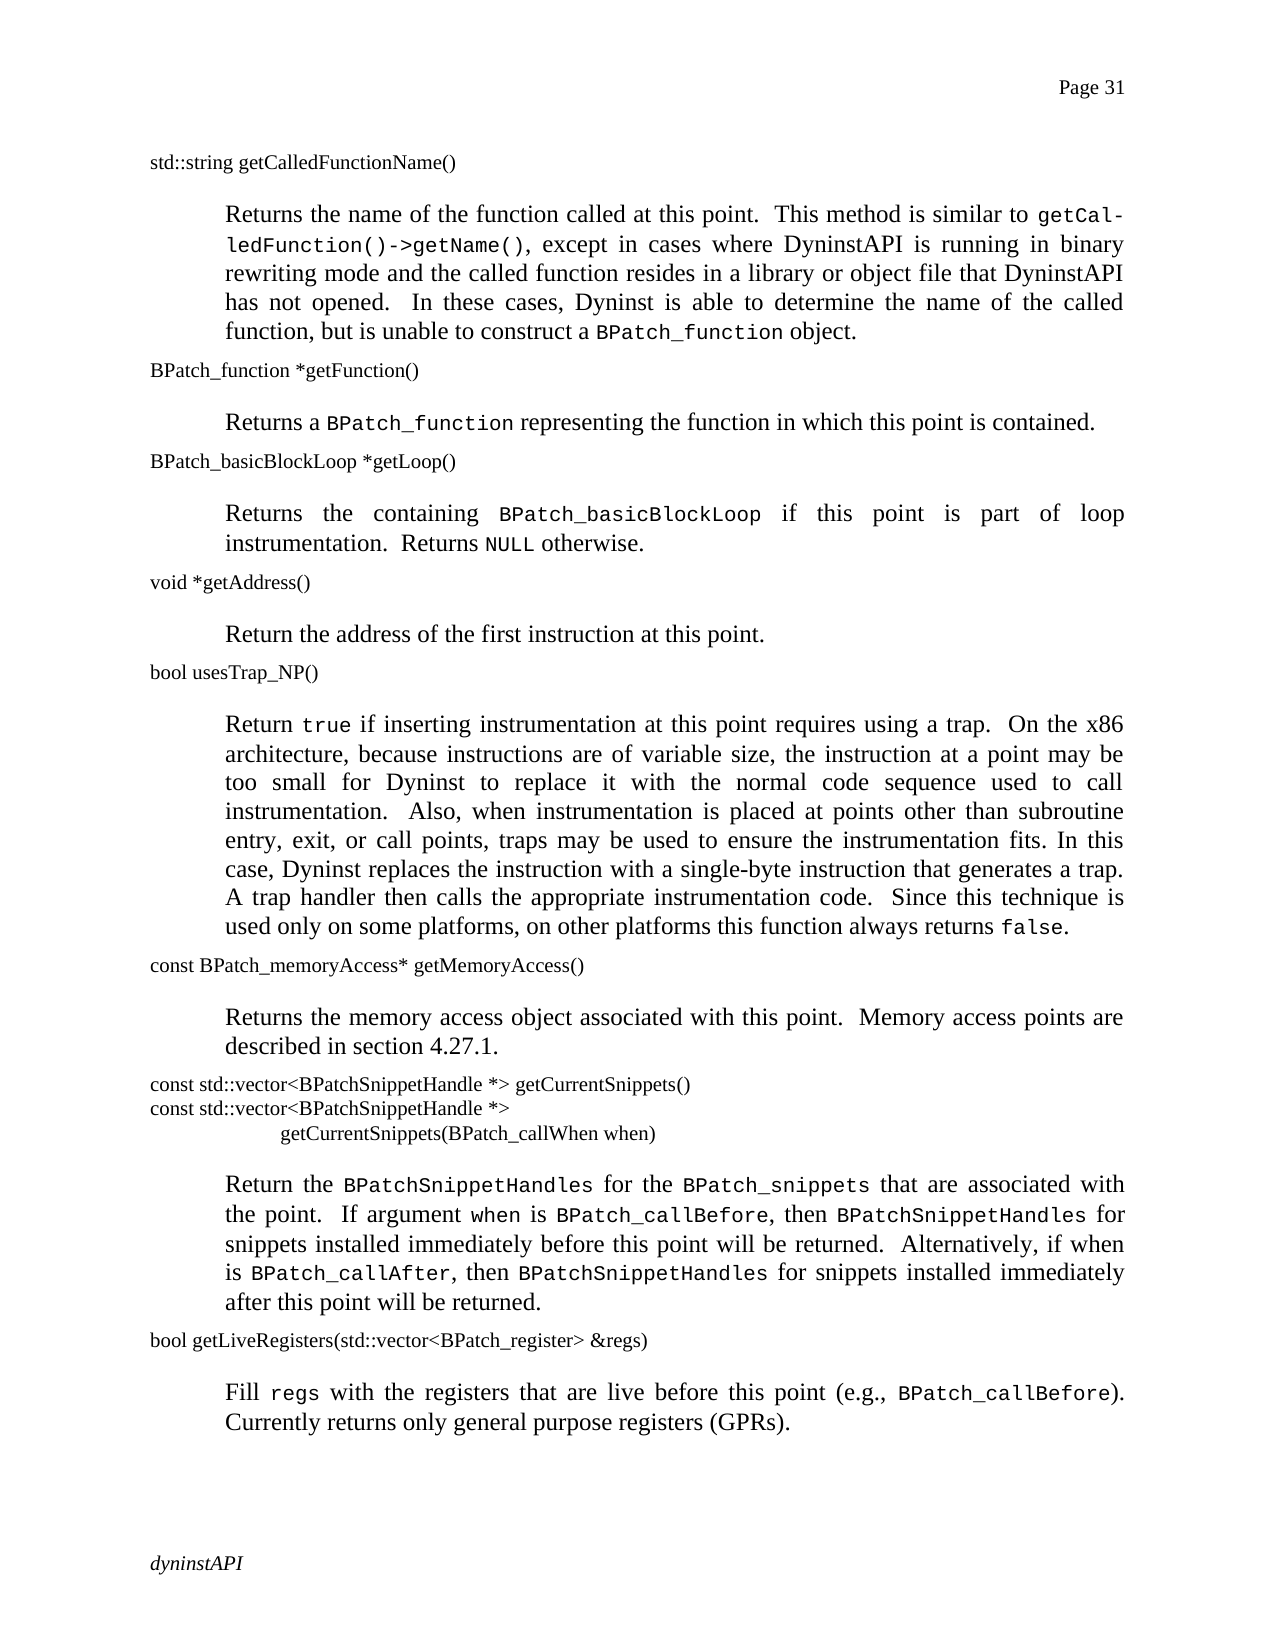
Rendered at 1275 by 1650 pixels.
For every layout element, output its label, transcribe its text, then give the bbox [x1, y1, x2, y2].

list Fill regs with the registers that are live before this point (e.g., BPatch_callBefore). Currently returns only general purpose registers (GPRs). [225, 1377, 1125, 1436]
text bool getLiveRegisters(std::vector<BPatch_register> &regs) [150, 1328, 1125, 1352]
text const BPatch_memoryAccess* getMemoryAccess() [150, 953, 1125, 977]
list Returns the memory access object associated with this point. Memory access points are described in section 4.27.1. [225, 1002, 1125, 1060]
text BPatch_function *getFunction() [150, 358, 1125, 382]
list Returns the name of the function called at this point. This method is similar to getCal-ledFunction()->getName(), except in cases where DyninstAPI is running in binary rewriting mode and the called function resides in a library or object file that DyninstAPI has not opened. In these cases, Dyninst is able to determine the name of the called function, but is unable to construct a BPatch_function object. [225, 199, 1125, 345]
list Returns a BPatch_function representing the function in which this point is contained. [225, 407, 1125, 436]
text getCurrentSnippets(BPatch_callWhen when) [150, 1120, 1125, 1144]
list Return true if inserting instrumentation at this point requires using a trap. On the x86 architecture, because instructions are of variable size, the instruction at a point may be too small for Dyninst to replace it with the normal code sequence used to call instrumentation. Also, when instrumentation is placed at points other than subroutine entry, exit, or call points, traps may be used to ensure the instrumentation fits. In this case, Dyninst replaces the instruction with a single-byte instruction that generates a trap. A trap handler then calls the appropriate instrumentation code. Since this technique is used only on some platforms, on other platforms this function always returns false. [225, 709, 1125, 941]
text const std::vector<BPatchSnippetHandle *> [150, 1096, 1125, 1120]
text bool usesTrap_NP() [150, 660, 1125, 684]
list Return the BPatchSnippetHandles for the BPatch_snippets that are associated with the point. If argument when is BPatch_callBefore, then BPatchSnippetHandles for snippets installed immediately before this point will be returned. Alternatively, if when is BPatch_callAfter, then BPatchSnippetHandles for snippets installed immediately after this point will be returned. [225, 1169, 1125, 1316]
text std::string getCalledFunctionName() [150, 150, 1125, 174]
text const std::vector<BPatchSnippetHandle *> getCurrentSnippets() [150, 1072, 1125, 1096]
list Return the address of the first instruction at this point. [225, 619, 1125, 647]
text BPatch_basicBlockLoop *getLoop() [150, 449, 1125, 473]
list Returns the containing BPatch_basicBlockLoop if this point is part of loop instrumentation. Returns NULL otherwise. [225, 498, 1125, 557]
text void *getAddress() [150, 570, 1125, 594]
